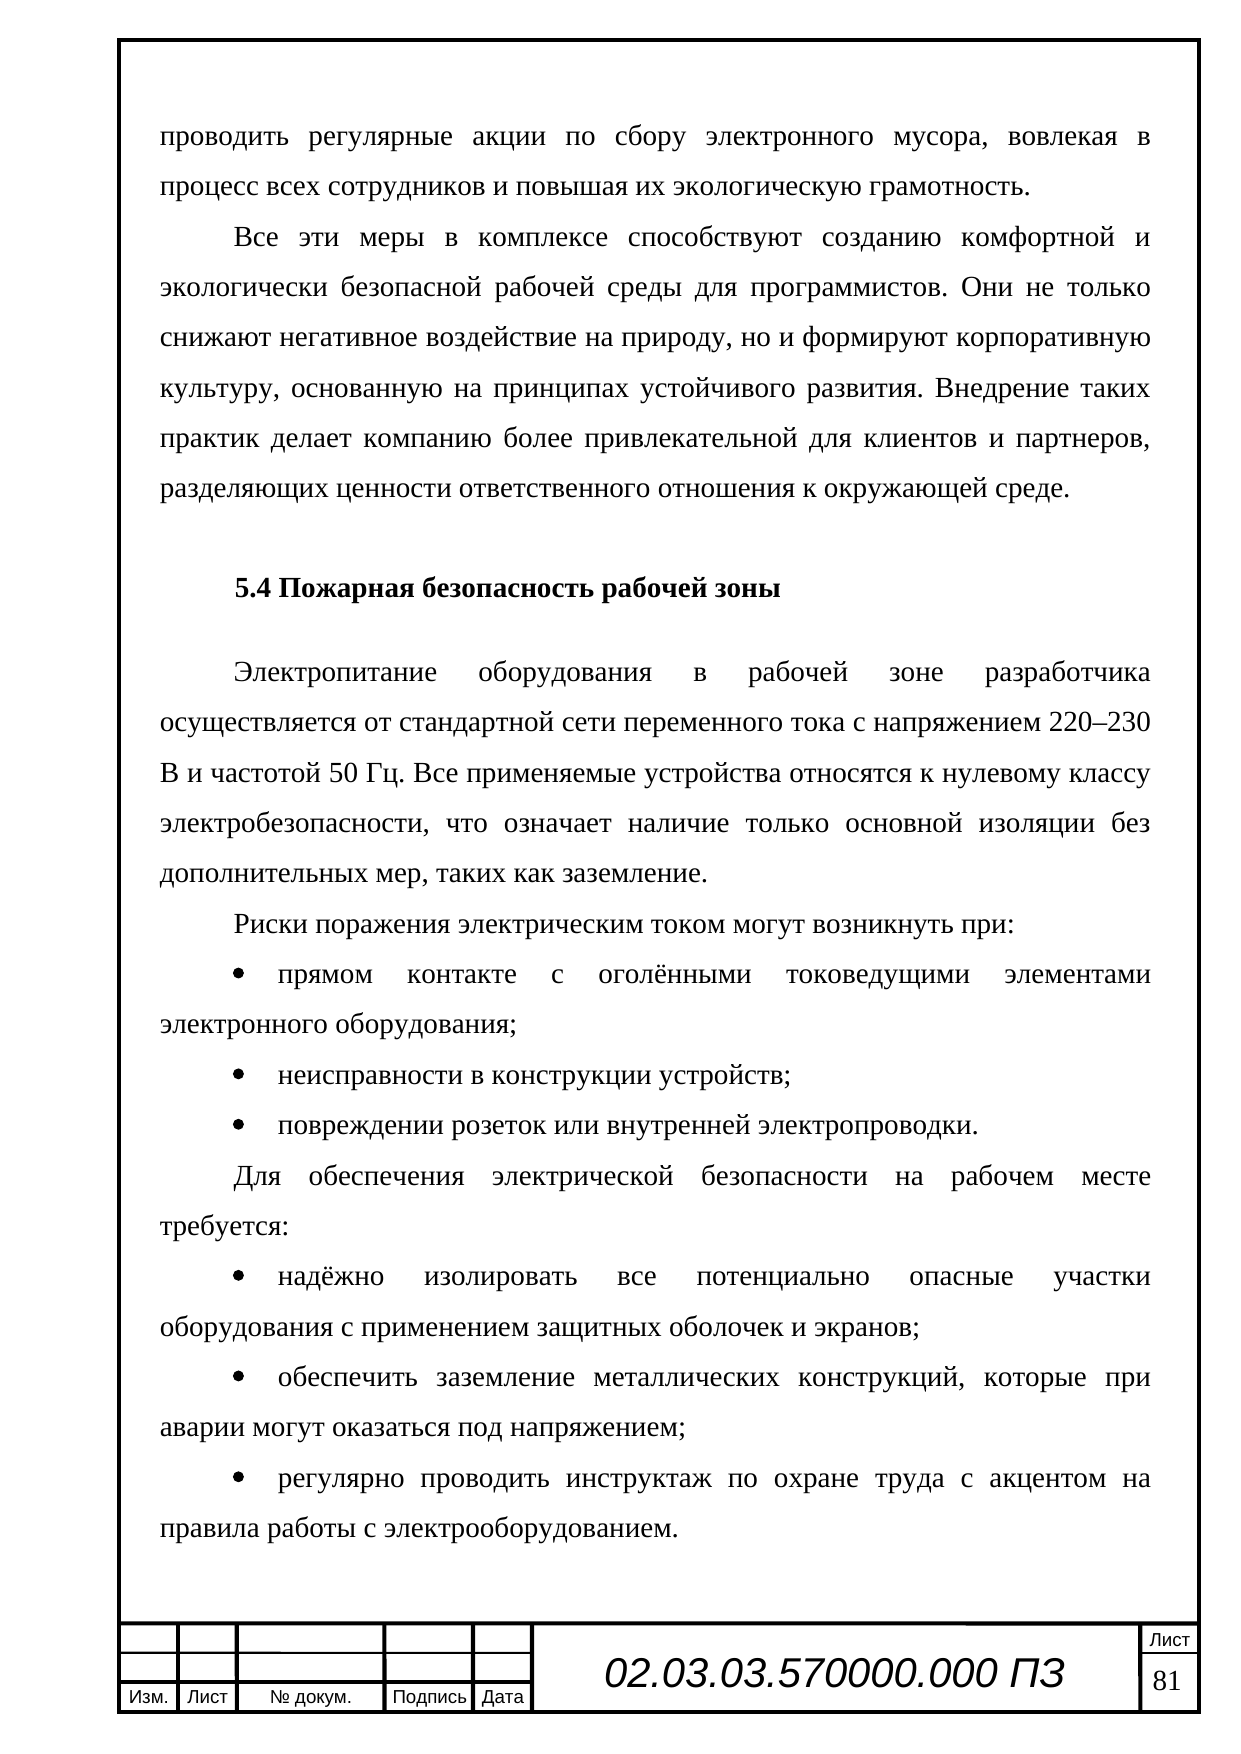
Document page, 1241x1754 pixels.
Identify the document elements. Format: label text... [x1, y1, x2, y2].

list повреждении розеток или внутренней электропроводки. [159, 1107, 1152, 1141]
list регулярно проводить инструктаж по охране труда с акцентом на правила работы с электрооборудованием. [159, 1460, 1152, 1544]
list неисправности в конструкции устройств; [159, 1057, 1152, 1090]
list обеспечить заземление металлических конструкций, которые при аварии могут оказаться под напряжением; [159, 1359, 1152, 1443]
text Все эти меры в комплексе способствуют созданию комфортной и экологически безопасной рабочей среды для программистов. Они не только снижают негативное воздействие на природу, но и формируют корпоративную культуру, основанную на принципах устойчивого развития. Внедрение таких практик делает компанию более привлекательной для клиентов и партнеров, разделяющих ценности ответственного отношения к окружающей среде. [159, 219, 1152, 504]
list прямом контакте с оголёнными токоведущими элементами электронного оборудования; [159, 956, 1152, 1040]
text 5.4 Пожарная безопасность рабочей зоны [234, 571, 1152, 604]
text Электропитание оборудования в рабочей зоне разработчика осуществляется от стандартной сети переменного тока с напряжением 220–230 В и частотой 50 Гц. Все применяемые устройства относятся к нулевому классу электробезопасности, что означает наличие только основной изоляции без дополнительных мер, таких как заземление. [159, 654, 1152, 889]
list надёжно изолировать все потенциально опасные участки оборудования с применением защитных оболочек и экранов; [159, 1258, 1152, 1342]
text Риски поражения электрическим током могут возникнуть при: [159, 906, 1152, 939]
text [159, 118, 1152, 202]
text Для обеспечения электрической безопасности на рабочем месте требуется: [159, 1158, 1152, 1241]
